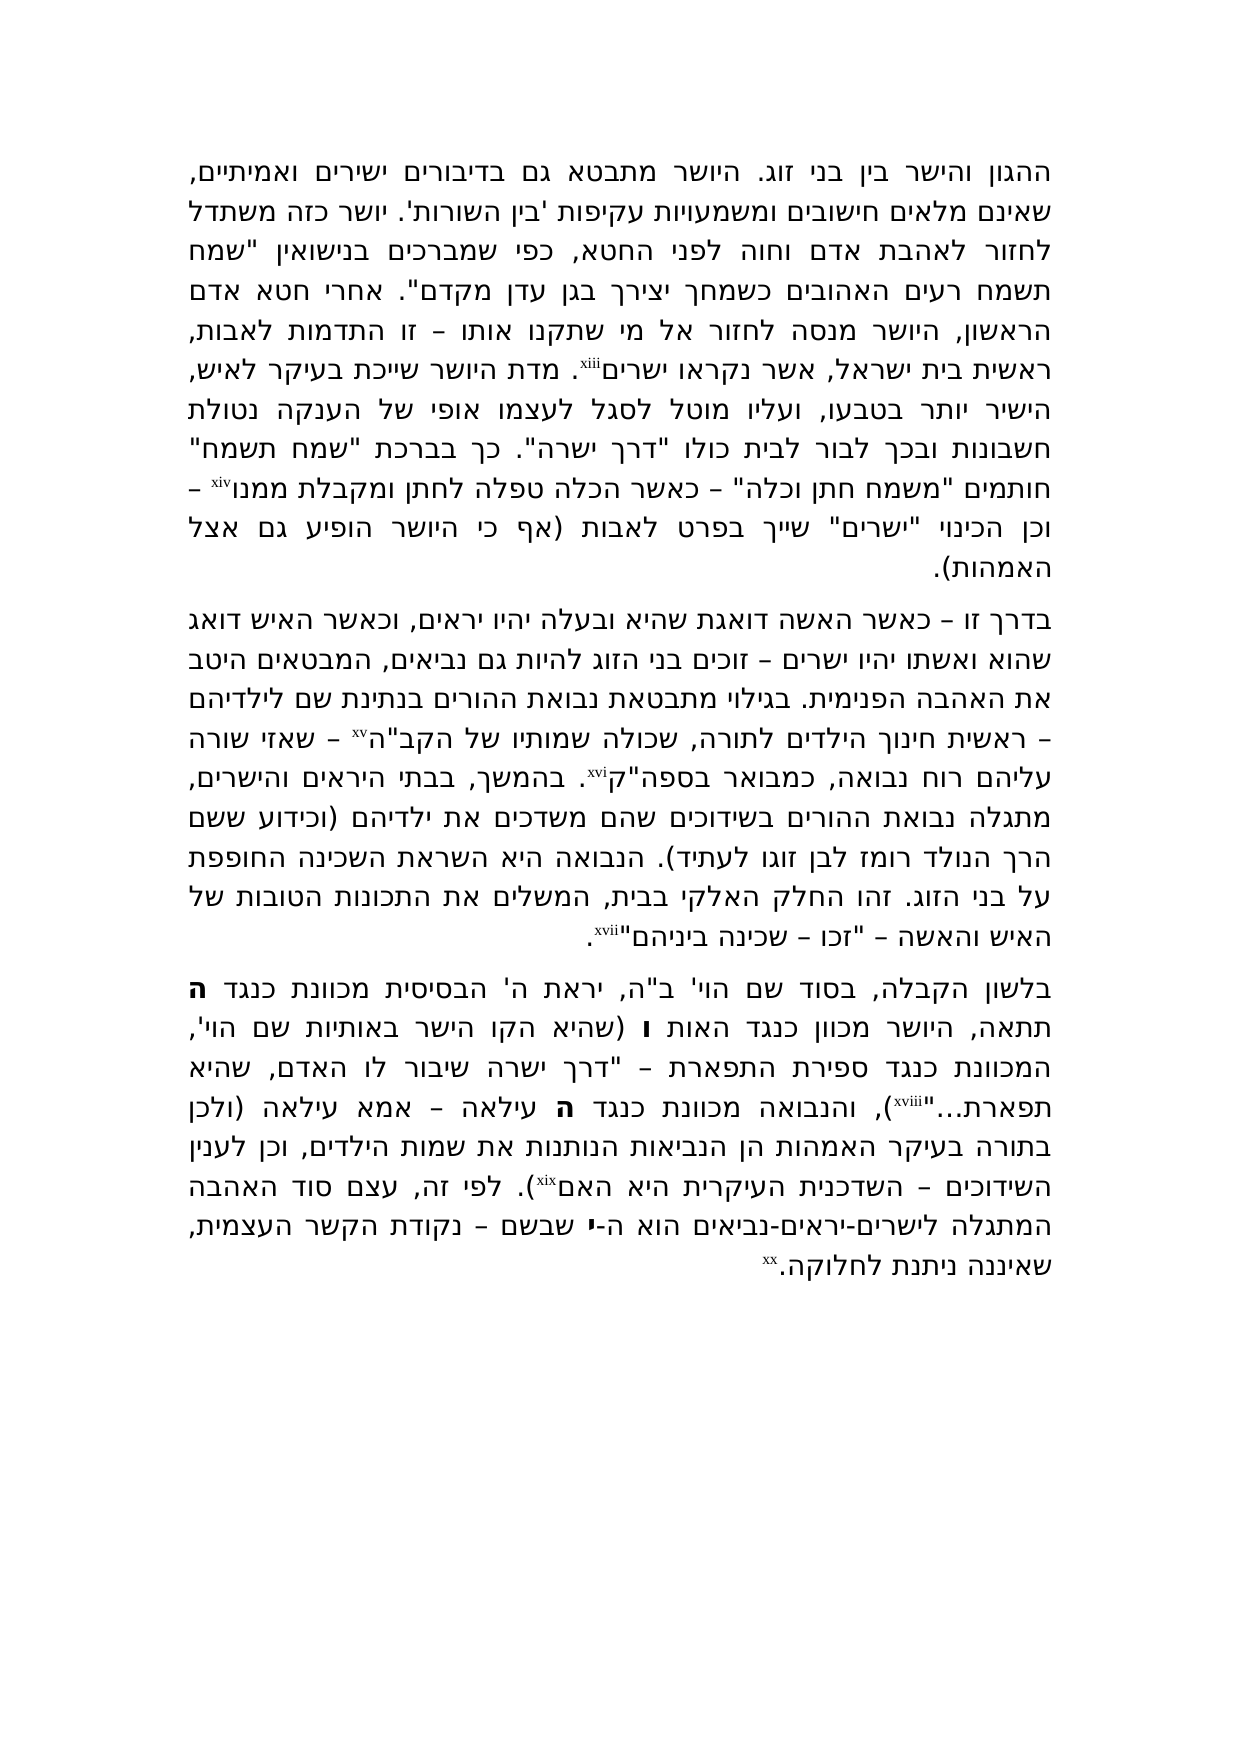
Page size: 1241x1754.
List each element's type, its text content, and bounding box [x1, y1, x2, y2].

text בלשון הקבלה, בסוד שם הוי' ב"ה, יראת ה' הבסיסית מכוונת כנגד ה תתאה, היושר מכוון כנגד האות ו (שהיא הקו הישר באותיות שם הוי', המכוונת כנגד ספירת התפארת – "דרך ישרה שיבור לו האדם, שהיא תפארת…"), והנבואה מכוונת כנגד ה עילאה – אמא עילאה (ולכן בתורה בעיקר האמהות הן הנביאות הנותנות את שמות הילדים, וכן לענין השידוכים – השדכנית העיקרית היא האם). לפי זה, עצם סוד האהבה המתגלה לישרים-יראים-נביאים הוא ה-י שבשם – נקודת הקשר העצמית, שאיננה ניתנת לחלוקה. [187, 967, 1053, 1283]
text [187, 150, 1053, 585]
text בדרך זו – כאשר האשה דואגת שהיא ובעלה יהיו יראים, וכאשר האיש דואג שהוא ואשתו יהיו ישרים – זוכים בני הזוג להיות גם נביאים, המבטאים היטב את האהבה הפנימית. בגילוי מתבטאת נבואת ההורים בנתינת שם לילדיהם – ראשית חינוך הילדים לתורה, שכולה שמותיו של הקב"ה – שאזי שורה עליהם רוח נבואה, כמבואר בספה"ק. בהמשך, בבתי היראים והישרים, מתגלה נבואת ההורים בשידוכים שהם משדכים את ילדיהם (וכידוע ששם הרך הנולד רומז לבן זוגו לעתיד). הנבואה היא השראת השכינה החופפת על בני הזוג. זהו החלק האלקי בבית, המשלים את התכונות הטובות של האיש והאשה – "זכו – שכינה ביניהם". [187, 598, 1053, 954]
